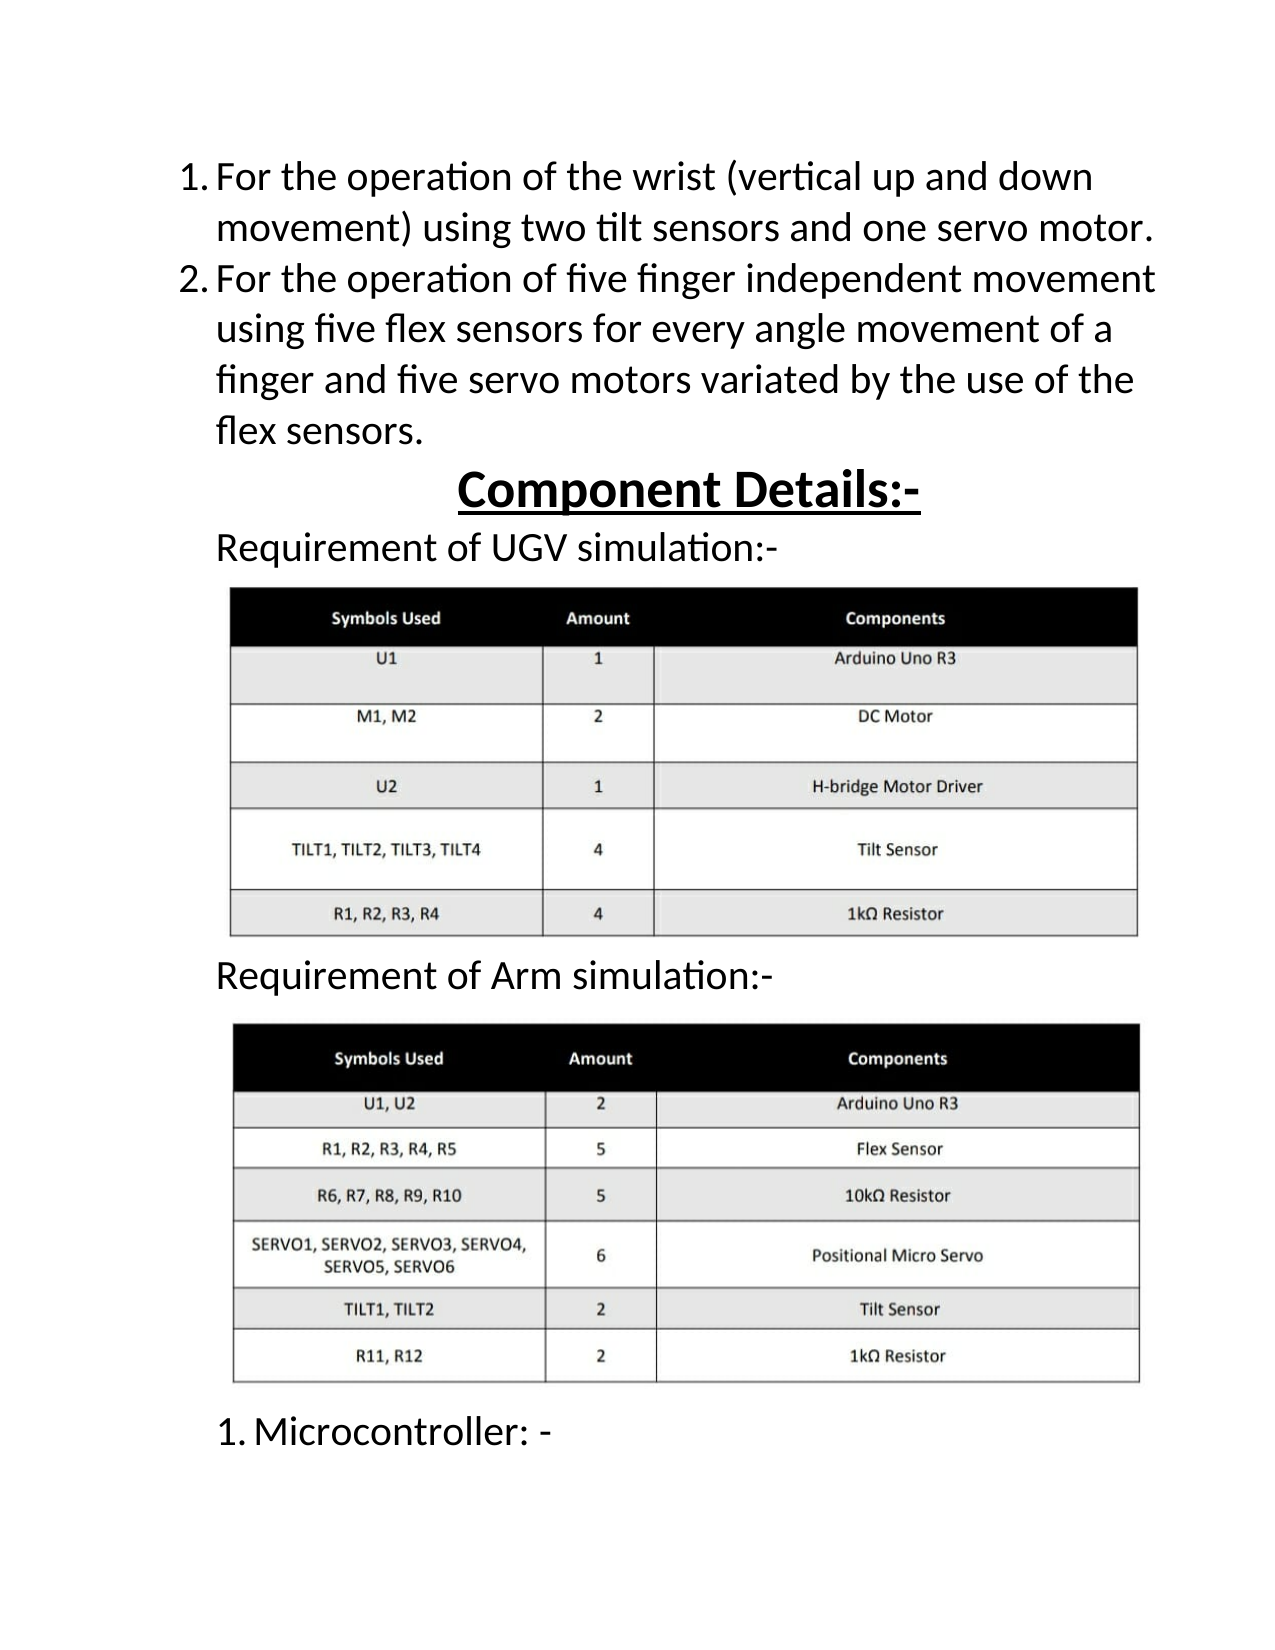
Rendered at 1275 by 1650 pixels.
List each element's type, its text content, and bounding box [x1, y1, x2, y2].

list For the operation of five finger independent movement using five flex sensors for every angle movement of a finger and five servo motors variated by the use of the flex sensors. [178, 252, 1162, 455]
list Requirement of UGV simulation:- [178, 521, 1162, 572]
picture [215, 572, 1156, 950]
list Microcontroller: - [216, 1405, 1162, 1456]
picture [215, 1000, 1156, 1406]
list Component Details:- [178, 455, 1162, 521]
list Requirement of Arm simulation:- [178, 949, 1162, 1000]
list For the operation of the wrist (vertical up and down movement) using two tilt sensors and one servo motor. [178, 150, 1162, 252]
